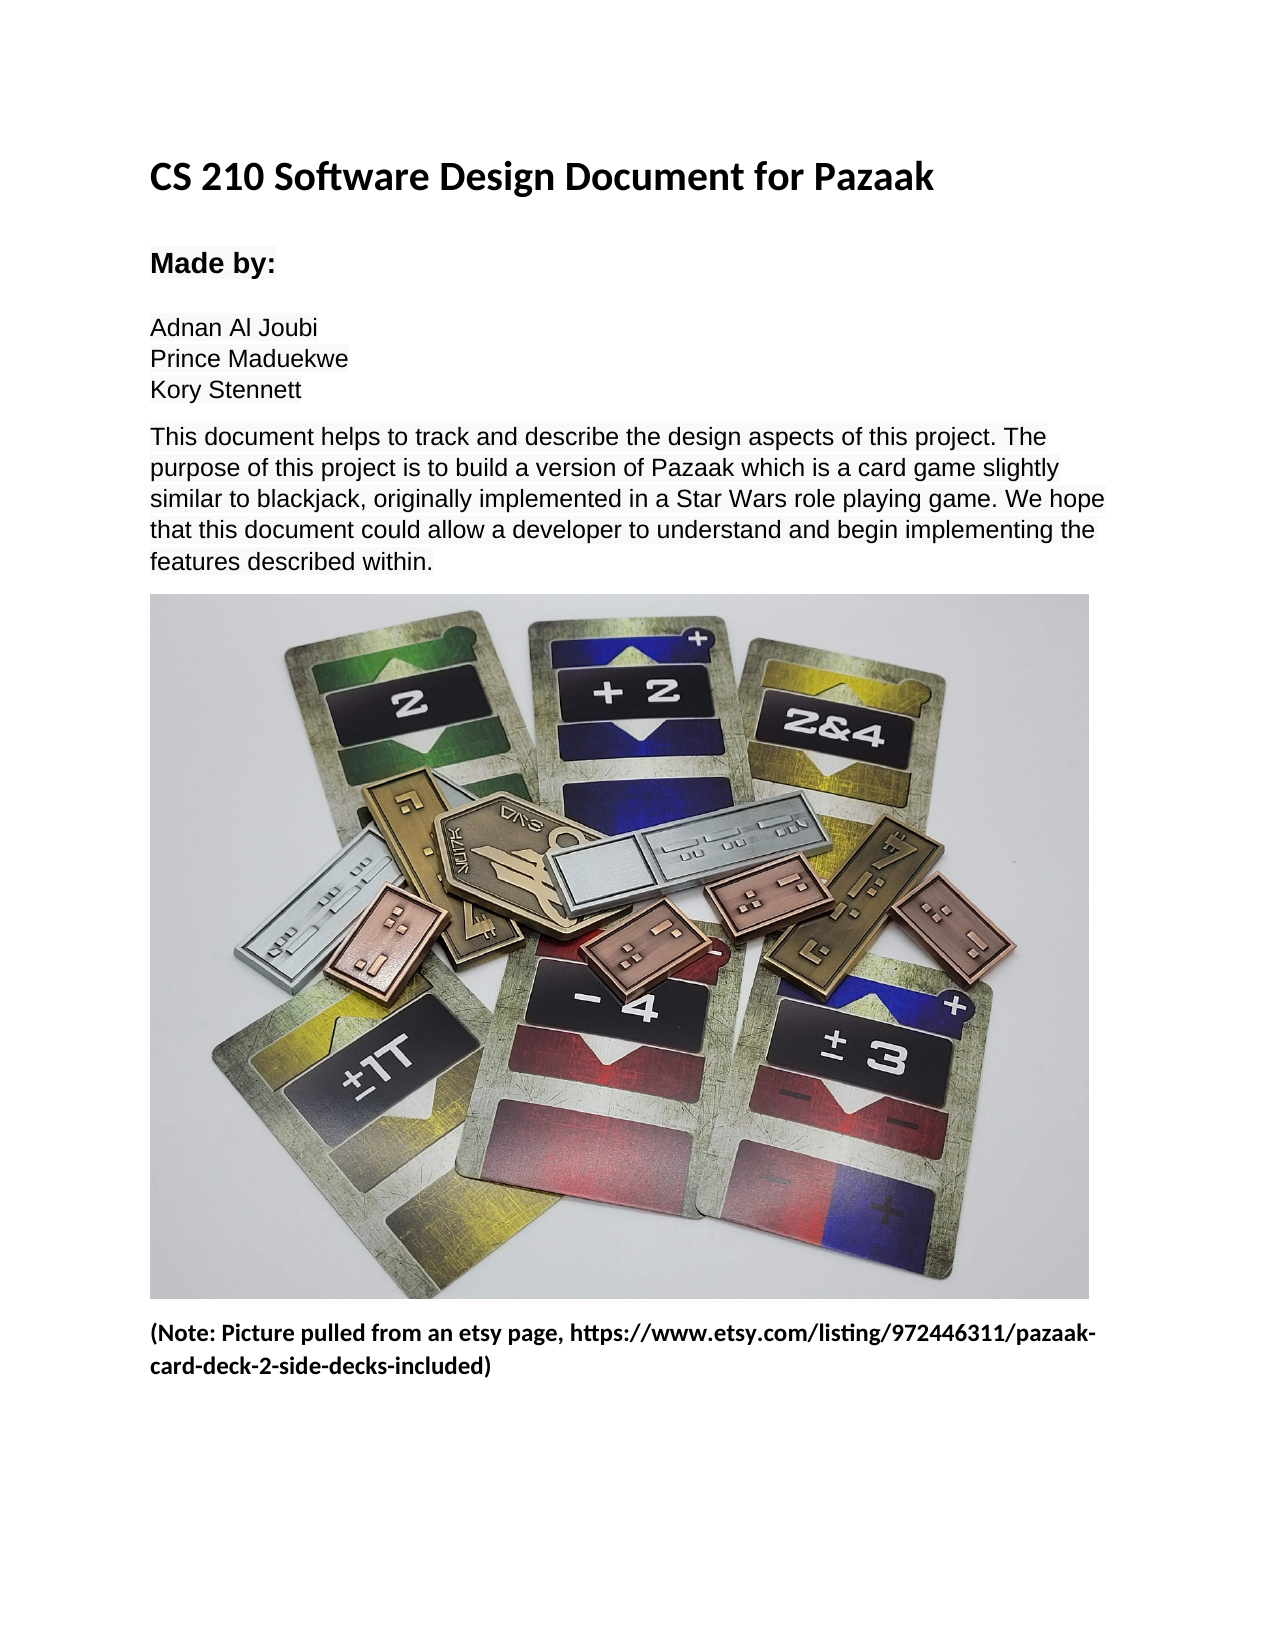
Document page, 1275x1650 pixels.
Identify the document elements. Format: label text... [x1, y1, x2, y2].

text Made by: Adnan Al Joubi Prince Maduekwe Kory Stennett [150, 222, 1125, 403]
text (Note: Picture pulled from an etsy page, https://www.etsy.com/listing/972446311/pazaak-card-deck-2-side-decks-included) [150, 1317, 1125, 1381]
text CS 210 Software Design Document for Pazaak [150, 150, 1125, 201]
text This document helps to track and describe the design aspects of this project. The purpose of this project is to build a version of Pazaak which is a card game slightly similar to blackjack, originally implemented in a Star Wars role playing game. We hope that this document could allow a developer to understand and begin implementing the features described within. [150, 422, 1125, 575]
picture [150, 594, 1089, 1299]
